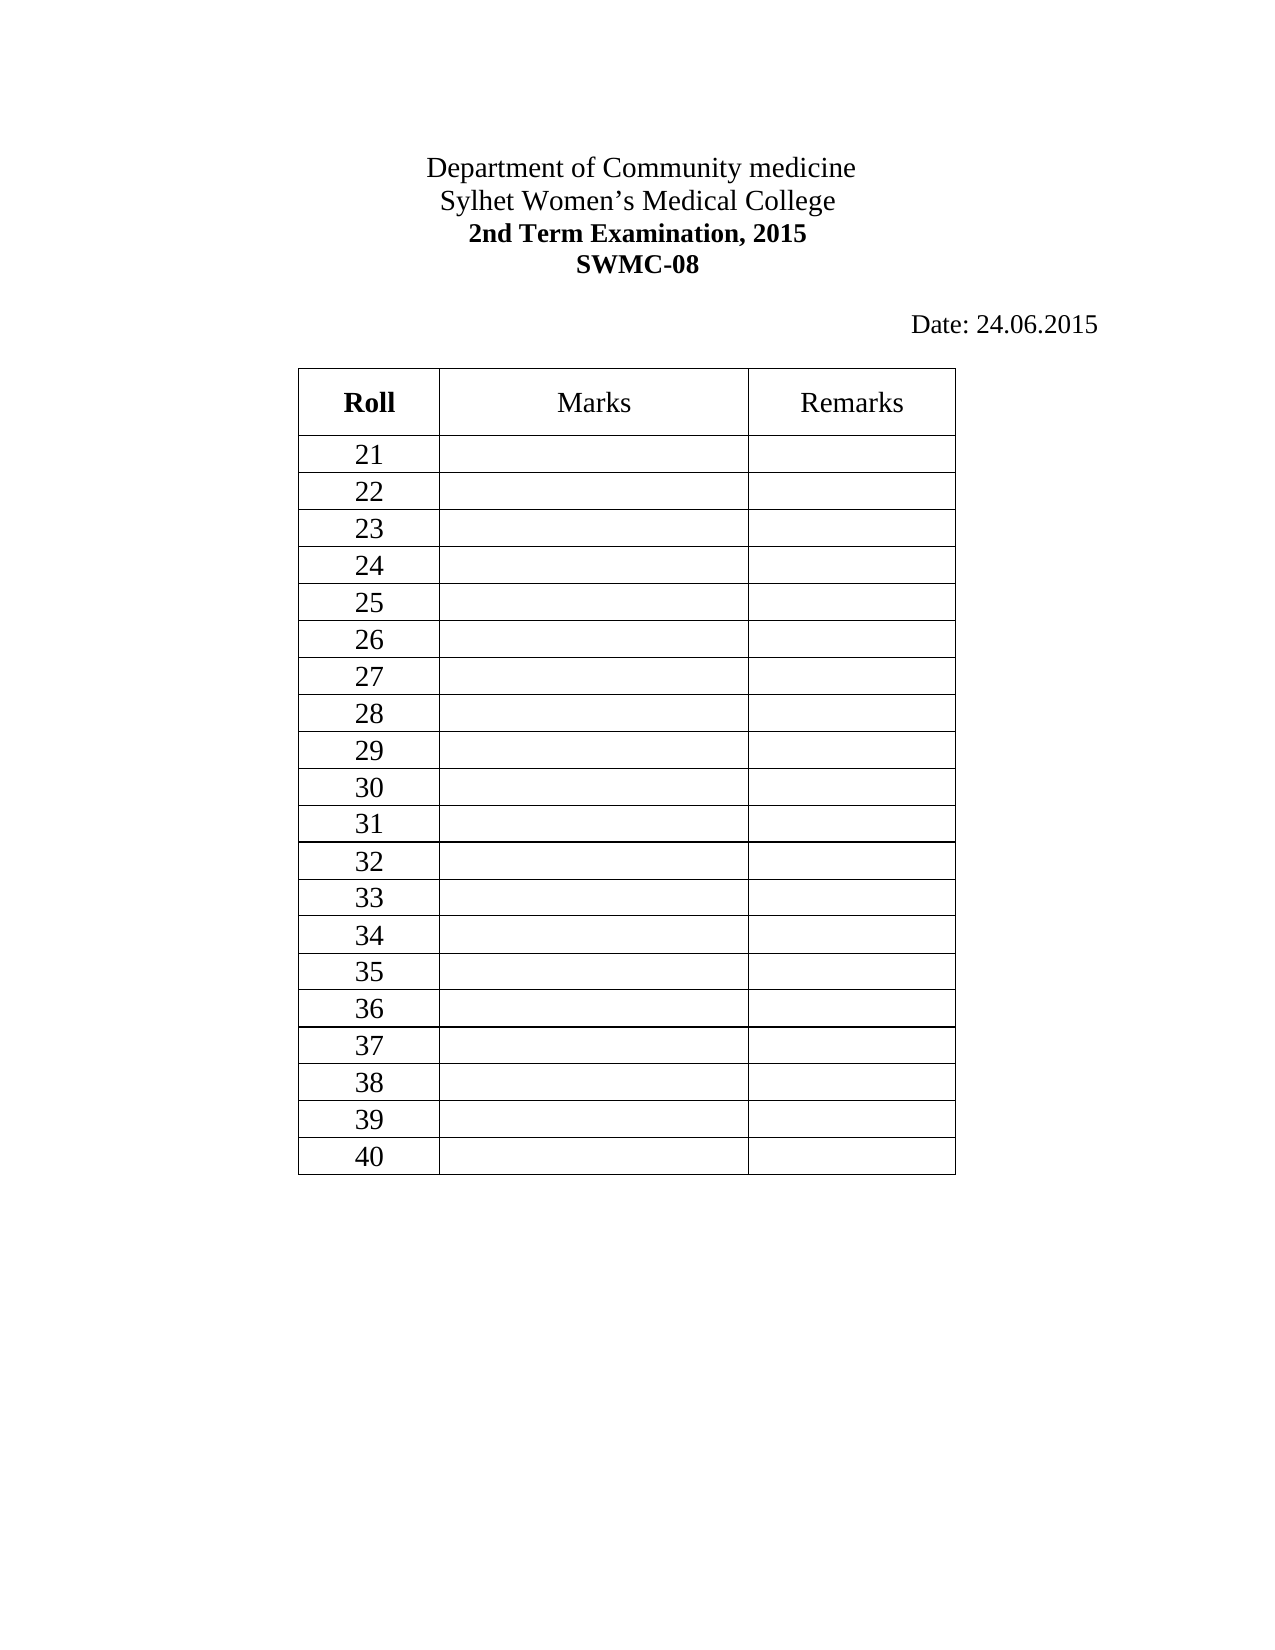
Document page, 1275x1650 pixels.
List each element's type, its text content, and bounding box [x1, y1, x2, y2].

table_header Roll [299, 369, 439, 435]
table_cell [749, 621, 955, 657]
table_cell 35 [299, 954, 439, 989]
table_cell 32 [299, 843, 439, 878]
table_cell [749, 1064, 955, 1100]
table_cell [440, 1101, 748, 1137]
table_cell 34 [299, 916, 439, 952]
table_cell [440, 510, 748, 546]
table_cell [749, 1101, 955, 1137]
table_cell [749, 769, 955, 804]
table_cell [749, 473, 955, 509]
table_cell [749, 658, 955, 693]
table_cell [749, 732, 955, 767]
table_cell [749, 880, 955, 915]
table_cell [749, 1138, 955, 1174]
text 2nd Term Examination, 2015 [150, 217, 1125, 248]
table_cell [440, 732, 748, 767]
table_cell 40 [299, 1138, 439, 1174]
table_cell [749, 954, 955, 989]
table_cell [440, 473, 748, 509]
table_cell [440, 954, 748, 989]
table_cell 25 [299, 584, 439, 619]
table_cell 29 [299, 732, 439, 767]
table_cell [749, 547, 955, 583]
table_cell [749, 436, 955, 472]
table_cell 33 [299, 880, 439, 915]
table_cell 26 [299, 621, 439, 657]
table_cell [440, 547, 748, 583]
text SWMC-08 [150, 248, 1125, 279]
table_cell 23 [299, 510, 439, 546]
table_cell [440, 880, 748, 915]
table_cell [440, 1028, 748, 1063]
table_cell [749, 990, 955, 1026]
table_header Remarks [749, 369, 955, 435]
table_cell [749, 806, 955, 841]
table_cell [749, 584, 955, 619]
table_cell [749, 695, 955, 731]
table_cell [440, 436, 748, 472]
table_cell [749, 510, 955, 546]
table_cell [440, 1138, 748, 1174]
table_cell [440, 695, 748, 731]
table_cell [440, 621, 748, 657]
table_cell 38 [299, 1064, 439, 1100]
table_cell [749, 1028, 955, 1063]
table_cell 21 [299, 436, 439, 472]
table_cell 28 [299, 695, 439, 731]
table_cell 37 [299, 1028, 439, 1063]
table_cell [749, 843, 955, 878]
table_header Marks [440, 369, 748, 435]
text Date: 24.06.2015 [600, 308, 1125, 339]
table_cell [440, 843, 748, 878]
table_cell 24 [299, 547, 439, 583]
table_cell 36 [299, 990, 439, 1026]
text Department of Community medicine [150, 150, 1125, 183]
table_cell [440, 584, 748, 619]
table_cell 22 [299, 473, 439, 509]
table_cell 30 [299, 769, 439, 804]
table_cell 27 [299, 658, 439, 693]
table_cell [440, 1064, 748, 1100]
table_cell [440, 916, 748, 952]
table_cell [440, 990, 748, 1026]
table_cell 31 [299, 806, 439, 841]
table_cell [440, 658, 748, 693]
table_cell [440, 806, 748, 841]
text Sylhet Women’s Medical College [150, 183, 1125, 217]
table_cell 39 [299, 1101, 439, 1137]
table_cell [440, 769, 748, 804]
table_cell [749, 916, 955, 952]
